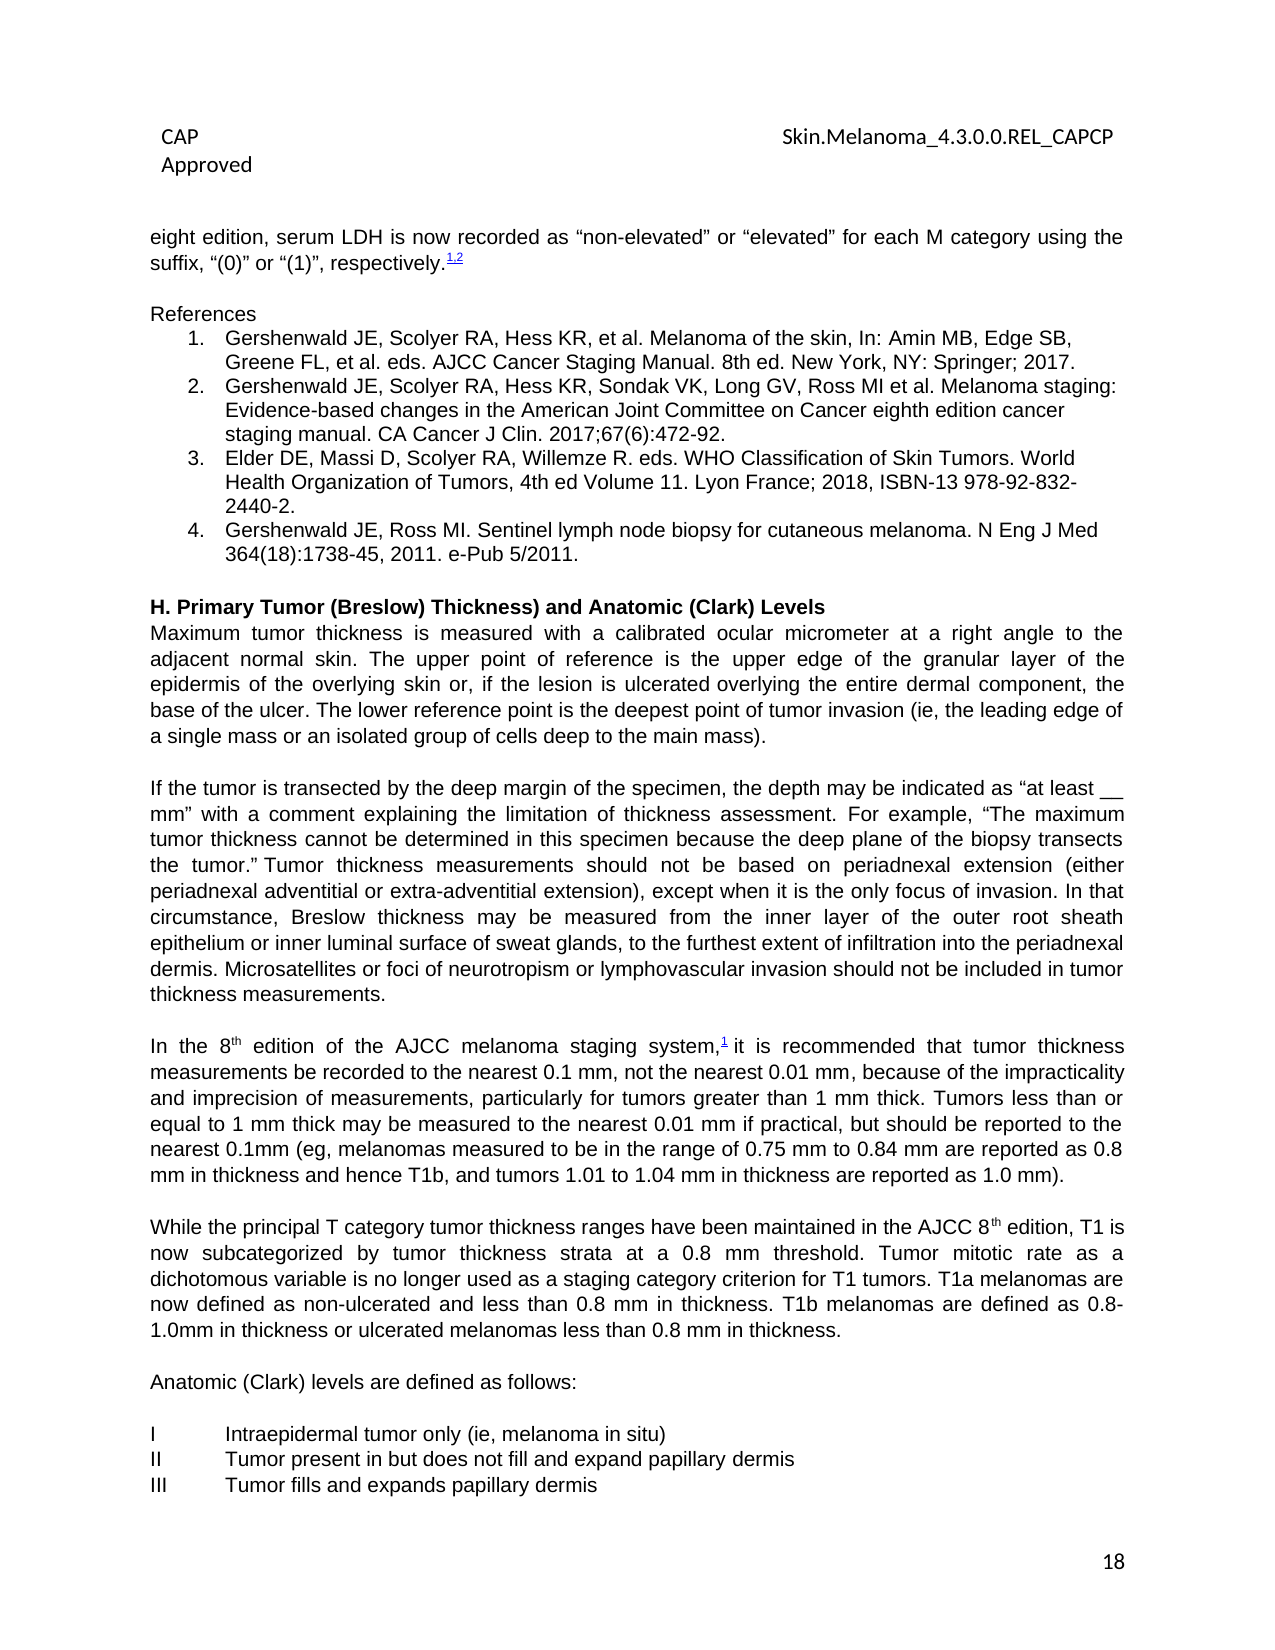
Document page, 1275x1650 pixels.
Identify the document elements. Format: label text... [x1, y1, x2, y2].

text In the 8th edition of the AJCC melanoma staging system,1 it is recommended that tumor thickness measurements be recorded to the nearest 0.1 mm, not the nearest 0.01 mm, because of the impracticality and imprecision of measurements, particularly for tumors greater than 1 mm thick. Tumors less than or equal to 1 mm thick may be measured to the nearest 0.01 mm if practical, but should be reported to the nearest 0.1mm (eg, melanomas measured to be in the range of 0.75 mm to 0.84 mm are reported as 0.8 mm in thickness and hence T1b, and tumors 1.01 to 1.04 mm in thickness are reported as 1.0 mm). [150, 1034, 1125, 1187]
text H. Primary Tumor (Breslow) Thickness) and Anatomic (Clark) Levels [150, 595, 1125, 619]
text Anatomic (Clark) levels are defined as follows: [150, 1370, 1125, 1394]
text Maximum tumor thickness is measured with a calibrated ocular micrometer at a right angle to the adjacent normal skin. The upper point of reference is the upper edge of the granular layer of the epidermis of the overlying skin or, if the lesion is ulcerated overlying the entire dermal component, the base of the ulcer. The lower reference point is the deepest point of tumor invasion (ie, the leading edge of a single mass or an isolated group of cells deep to the main mass). [150, 621, 1125, 748]
text II Tumor present in but does not fill and expand papillary dermis [150, 1447, 1125, 1471]
list Gershenwald JE, Scolyer RA, Hess KR, Sondak VK, Long GV, Ross MI et al. Melanoma staging: Evidence-based changes in the American Joint Committee on Cancer eighth edition cancer staging manual. CA Cancer J Clin. 2017;67(6):472-92. [187, 374, 1122, 446]
text III Tumor fills and expands papillary dermis [150, 1473, 1125, 1497]
list Elder DE, Massi D, Scolyer RA, Willemze R. eds. WHO Classification of Skin Tumors. World Health Organization of Tumors, 4th ed Volume 11. Lyon France; 2018, ISBN-13 978-92-832-2440-2. [187, 446, 1122, 518]
text While the principal T category tumor thickness ranges have been maintained in the AJCC 8th edition, T1 is now subcategorized by tumor thickness strata at a 0.8 mm threshold. Tumor mitotic rate as a dichotomous variable is no longer used as a staging category criterion for T1 tumors. T1a melanomas are now defined as non-ulcerated and less than 0.8 mm in thickness. T1b melanomas are defined as 0.8-1.0mm in thickness or ulcerated melanomas less than 0.8 mm in thickness. [150, 1215, 1125, 1342]
text If the tumor is transected by the deep margin of the specimen, the depth may be indicated as “at least __ mm” with a comment explaining the limitation of thickness assessment. For example, “The maximum tumor thickness cannot be determined in this specimen because the deep plane of the biopsy transects the tumor.” Tumor thickness measurements should not be based on periadnexal extension (either periadnexal adventitial or extra-adventitial extension), except when it is the only focus of invasion. In that circumstance, Breslow thickness may be measured from the inner layer of the outer root sheath epithelium or inner luminal surface of sweat glands, to the furthest extent of infiltration into the periadnexal dermis. Microsatellites or foci of neurotropism or lymphovascular invasion should not be included in tumor thickness measurements. [150, 776, 1125, 1006]
text References [150, 302, 1125, 326]
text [150, 225, 1125, 274]
list Gershenwald JE, Ross MI. Sentinel lymph node biopsy for cutaneous melanoma. N Eng J Med 364(18):1738-45, 2011. e-Pub 5/2011. [187, 518, 1122, 566]
list Gershenwald JE, Scolyer RA, Hess KR, et al. Melanoma of the skin, In: Amin MB, Edge SB, Greene FL, et al. eds. AJCC Cancer Staging Manual. 8th ed. New York, NY: Springer; 2017. [187, 326, 1122, 374]
text I Intraepidermal tumor only (ie, melanoma in situ) [150, 1421, 1125, 1445]
